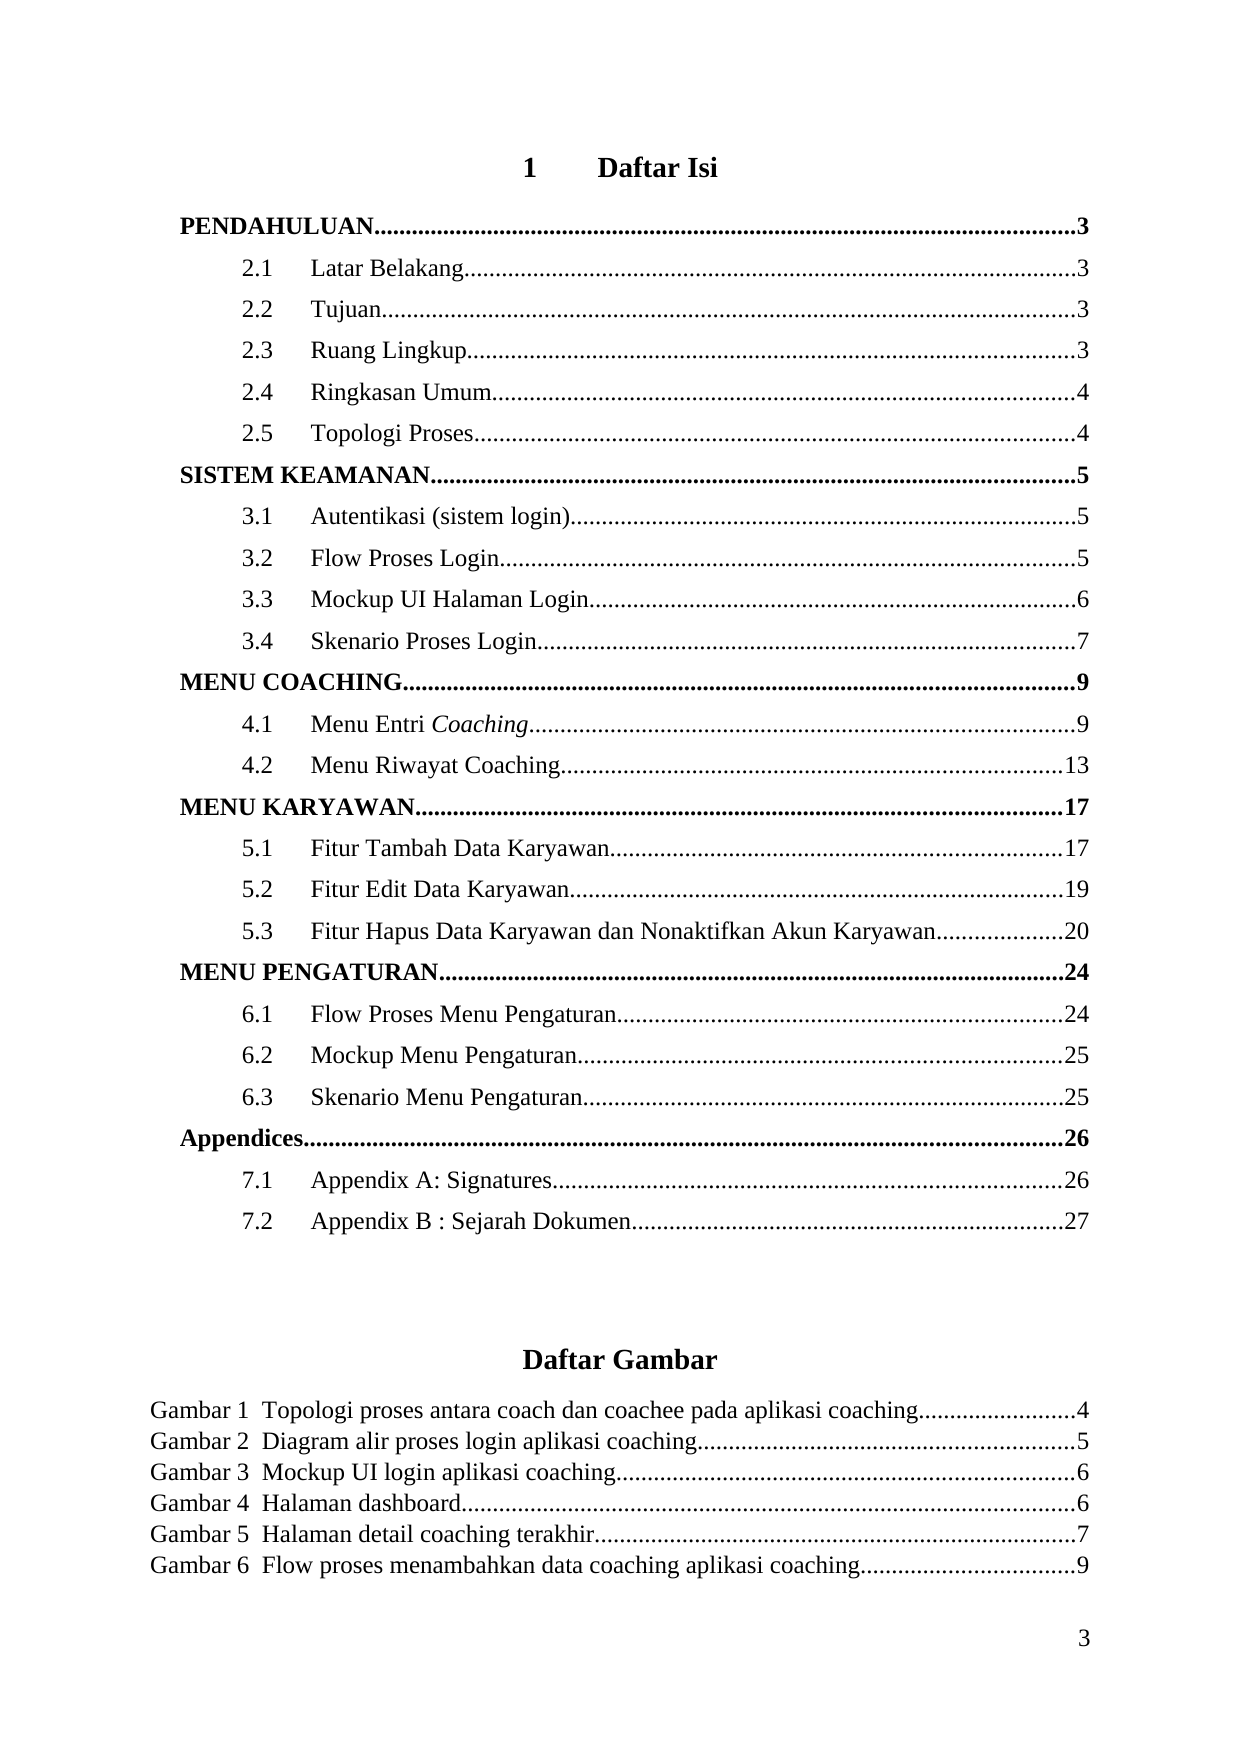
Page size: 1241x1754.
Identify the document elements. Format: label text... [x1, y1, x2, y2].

text Daftar Gambar [150, 1342, 1090, 1376]
text Gambar 1 Topologi proses antara coach dan coachee pada aplikasi coaching. 4 [150, 1395, 1090, 1424]
text Gambar 5 Halaman detail coaching terakhir. 7 [150, 1519, 1090, 1548]
text Gambar 3 Mockup UI login aplikasi coaching. 6 [150, 1457, 1090, 1486]
text Gambar 4 Halaman dashboard 6 [150, 1488, 1090, 1517]
text Gambar 6 Flow proses menambahkan data coaching aplikasi coaching. 9 [150, 1550, 1090, 1579]
text Gambar 2 Diagram alir proses login aplikasi coaching. 5 [150, 1426, 1090, 1455]
